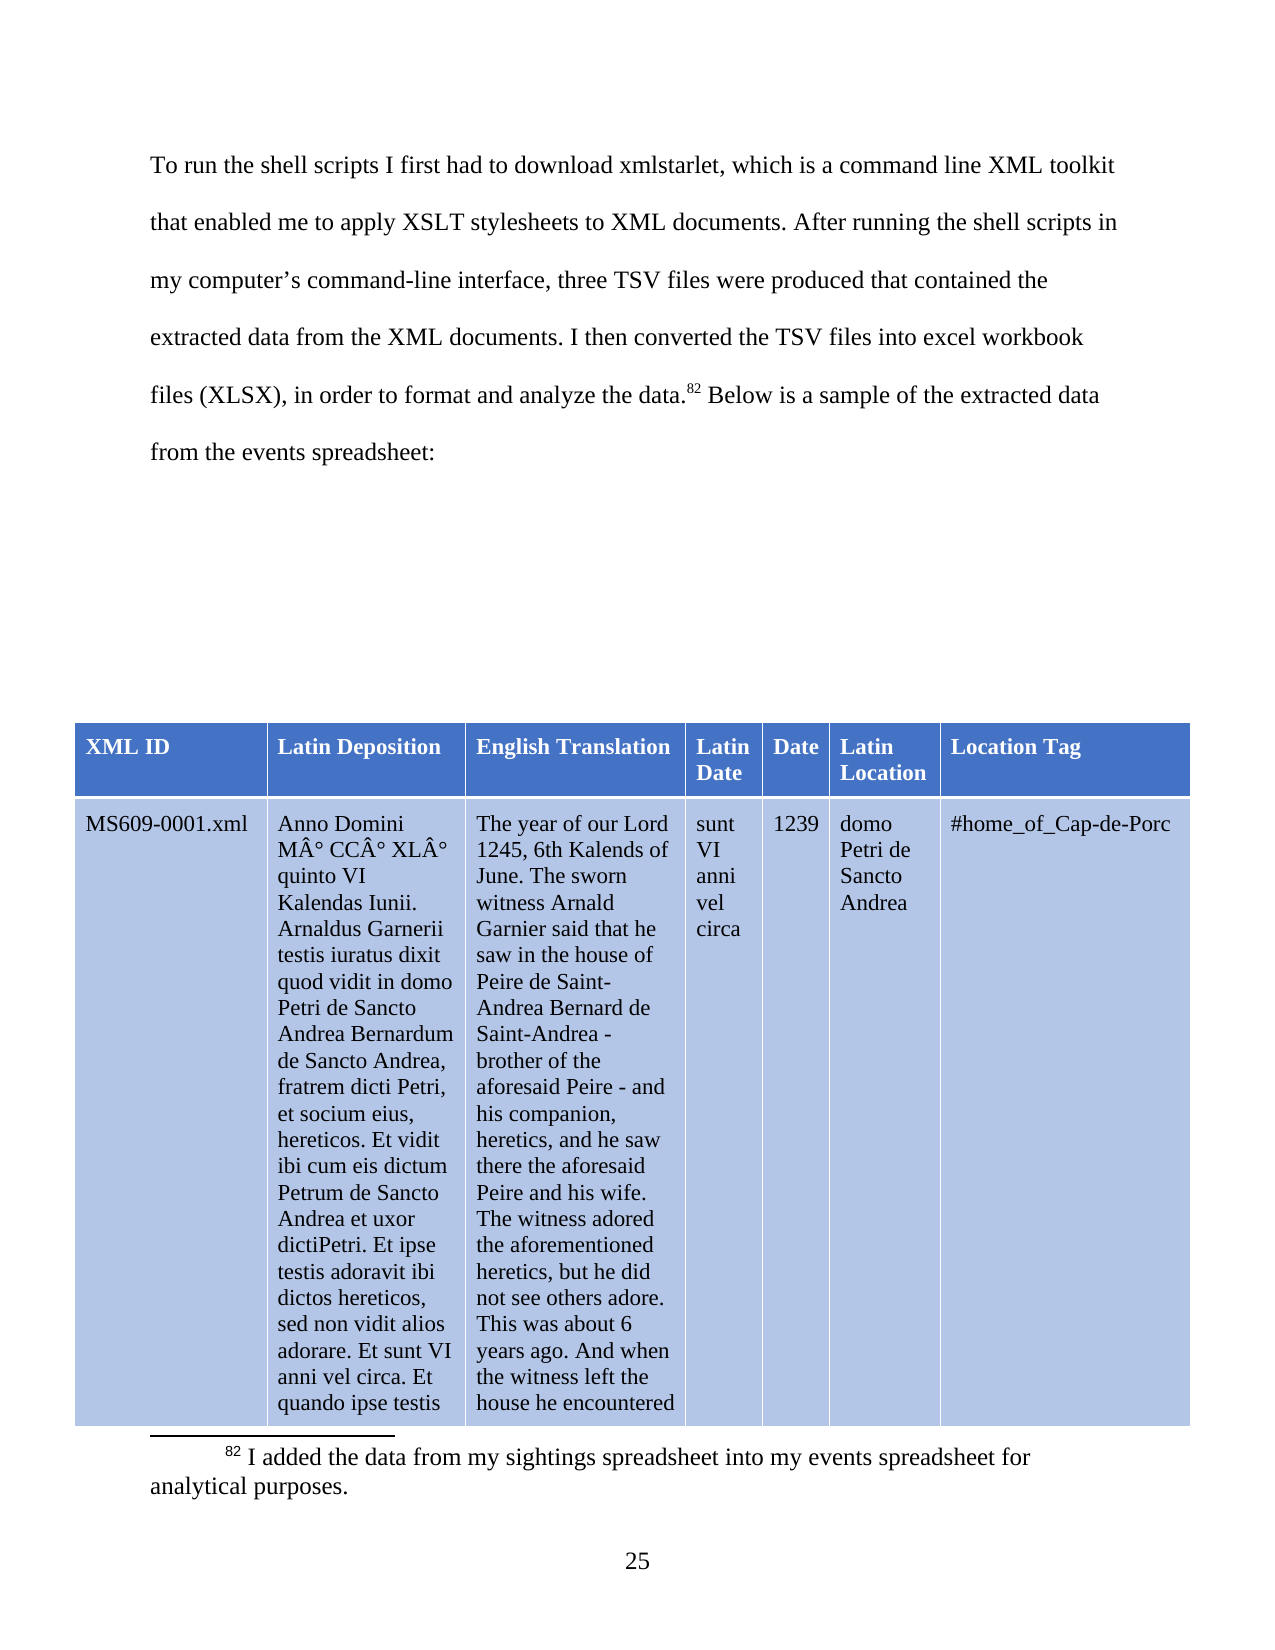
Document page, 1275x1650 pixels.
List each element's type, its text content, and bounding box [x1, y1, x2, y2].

table_header Latin Location [830, 723, 940, 796]
table_header Location Tag [941, 723, 1190, 796]
table_cell #home_of_Cap-de-Porc [941, 799, 1190, 1426]
table_cell 1239 [763, 799, 829, 1426]
table_cell sunt VI anni vel circa [686, 799, 762, 1426]
table_header Latin Date [686, 723, 762, 796]
table_header XML ID [75, 723, 267, 796]
table_header Date [763, 723, 829, 796]
table_header Latin Deposition [268, 723, 465, 796]
table_cell domo Petri de Sancto Andrea [830, 799, 940, 1426]
table_header English Translation [466, 723, 685, 796]
table_cell MS609-0001.xml [75, 799, 267, 1426]
